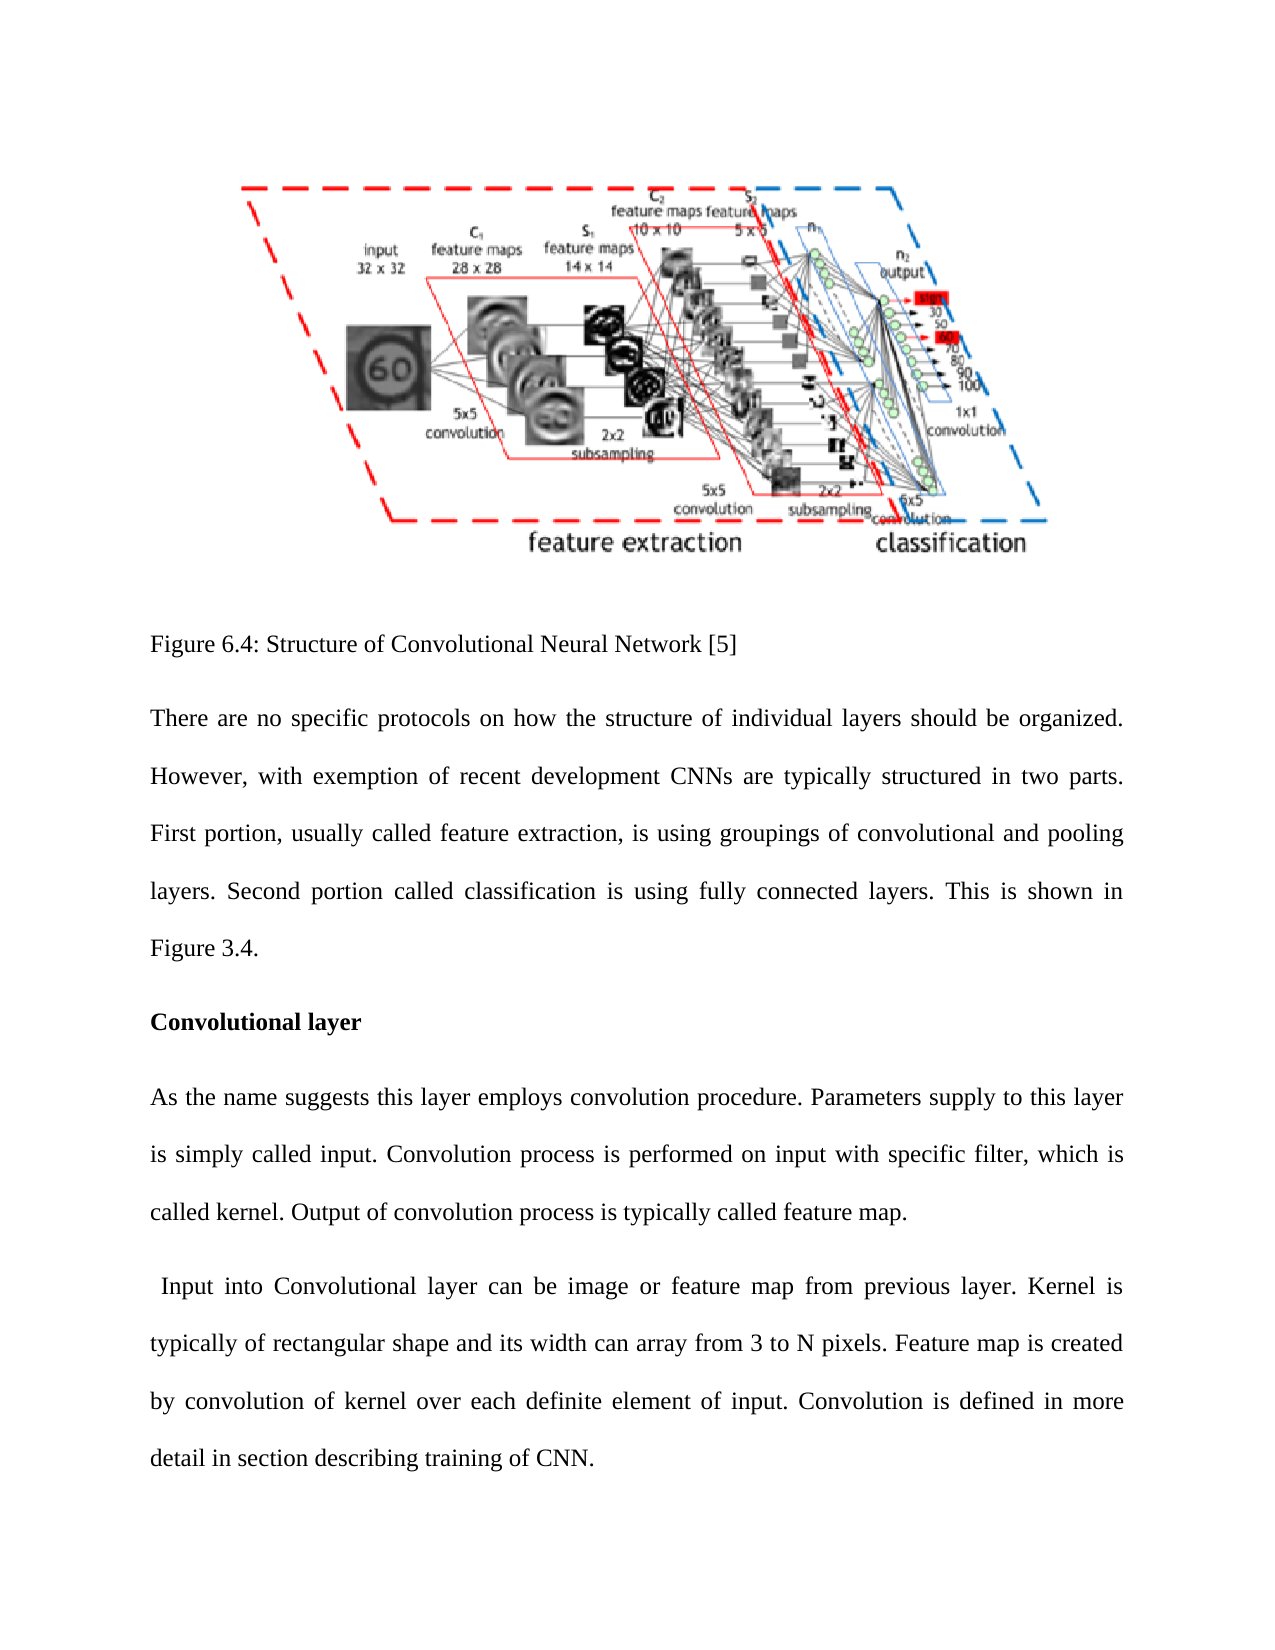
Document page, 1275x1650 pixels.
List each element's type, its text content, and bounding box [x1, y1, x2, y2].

picture [150, 150, 1125, 585]
text As the name suggests this layer employs convolution procedure. Parameters supply to this layer is simply called input. Convolution process is performed on input with specific filter, which is called kernel. Output of convolution process is typically called feature map. [150, 1082, 1125, 1225]
text Figure 6.4: Structure of Convolutional Neural Network [5] [150, 629, 1125, 658]
text Input into Convolutional layer can be image or feature map from previous layer. Kernel is typically of rectangular shape and its width can array from 3 to N pixels. Feature map is created by convolution of kernel over each definite element of input. Convolution is defined in more detail in section describing training of CNN. [150, 1271, 1125, 1472]
text Convolutional layer [150, 1007, 1125, 1036]
text There are no specific protocols on how the structure of individual layers should be organized. However, with exemption of recent development CNNs are typically structured in two parts. First portion, usually called feature extraction, is using groupings of convolutional and pooling layers. Second portion called classification is using fully connected layers. This is shown in Figure 3.4. [150, 703, 1125, 962]
